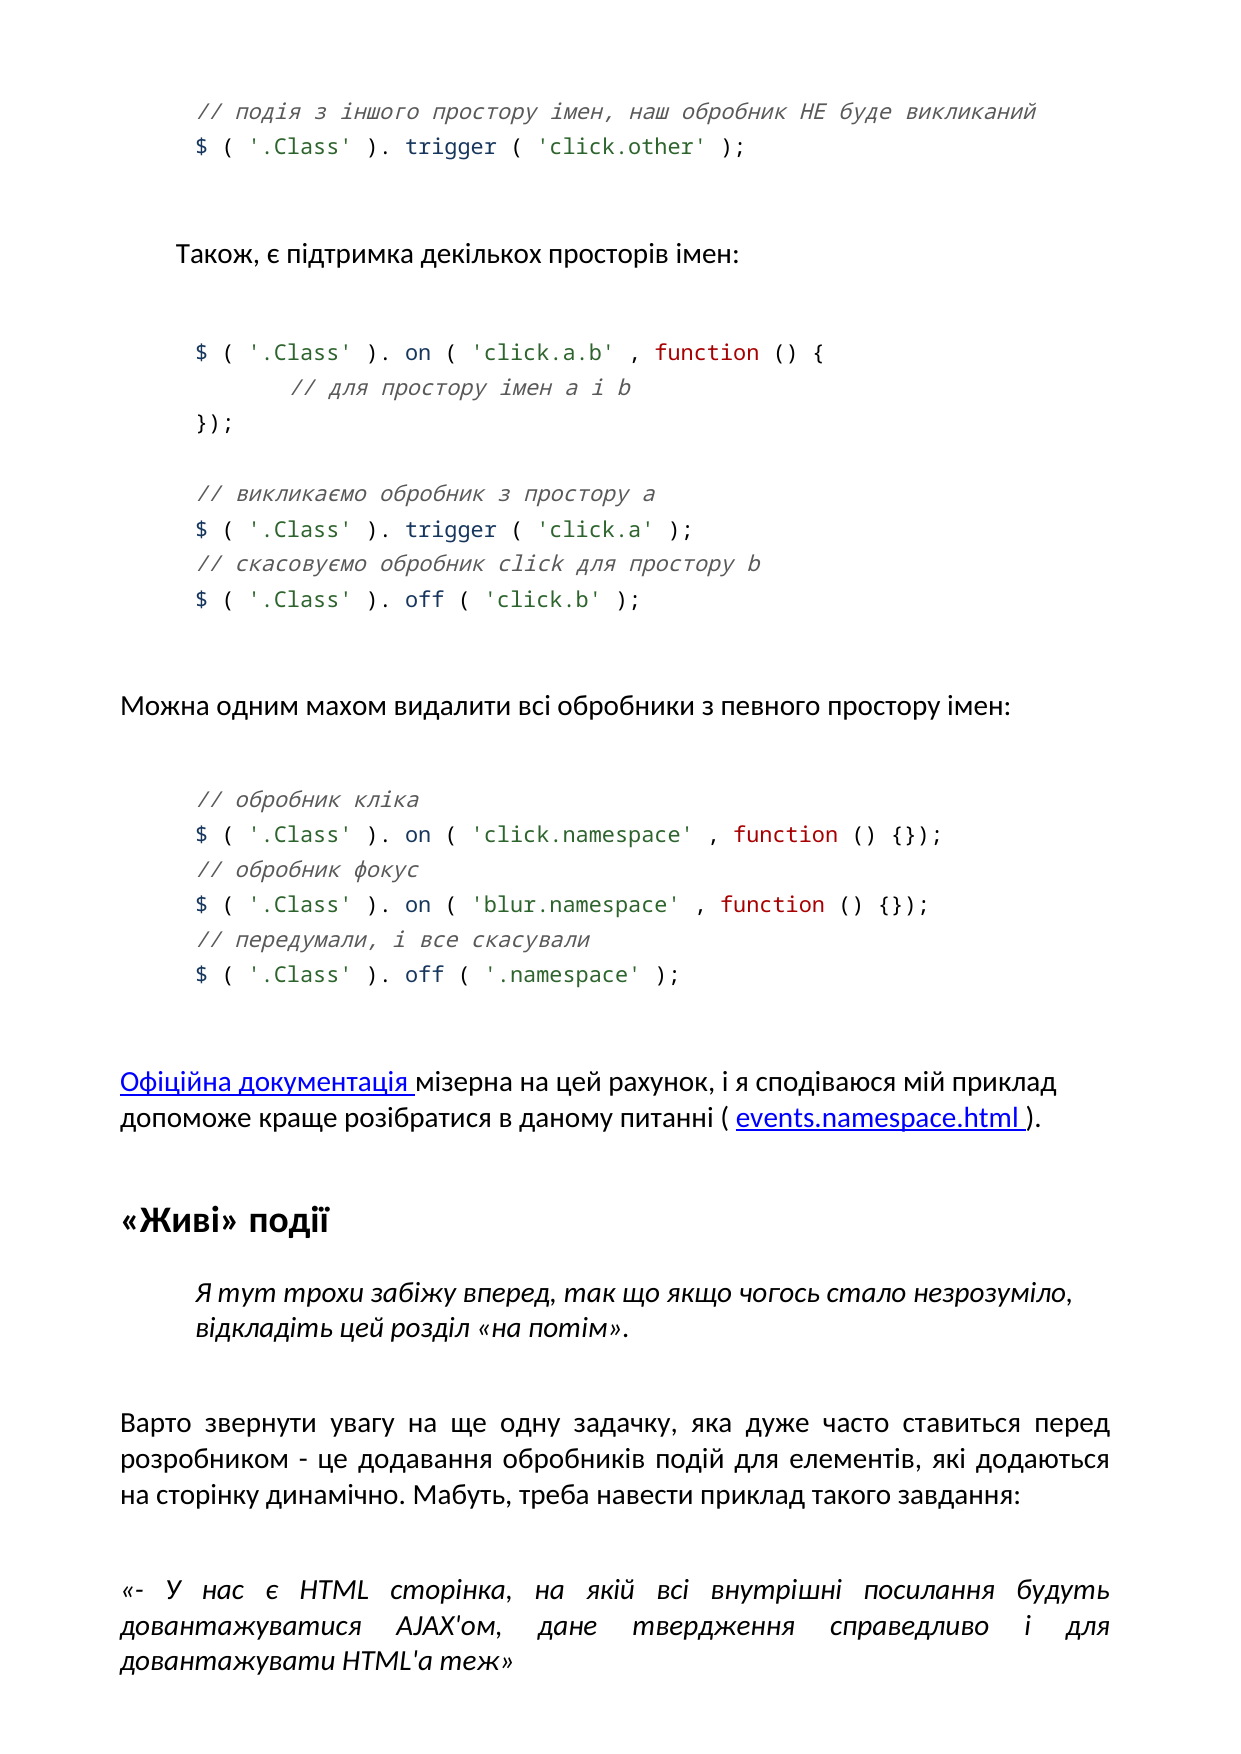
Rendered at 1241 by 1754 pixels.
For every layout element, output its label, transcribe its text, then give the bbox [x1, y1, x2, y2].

text // викликаємо обробник з простору a [195, 478, 1232, 508]
text }); [195, 407, 1232, 436]
text «- У нас є HTML сторінка, на якій всі внутрішні посилання будуть довантажуватися AJAX'ом, дане твердження справедливо і для довантажувати HTML'а теж» [120, 1571, 1111, 1678]
text Я тут трохи забіжу вперед, так що якщо чогось стало незрозуміло, відкладіть цей розділ «на потім». [195, 1274, 1111, 1345]
text $ ( '.Class' ). on ( 'click.a.b' , function () { [195, 337, 1232, 366]
text // обробник фокус [195, 854, 1232, 884]
text // для простору імен a і b [118, 372, 800, 402]
text Можна одним махом видалити всі обробники з певного простору імен: [120, 687, 1111, 723]
text Варто звернути увагу на ще одну задачку, яка дуже часто ставиться перед розробником - це додавання обробників подій для елементів, які додаються на сторінку динамічно. Мабуть, треба навести приклад такого завдання: [120, 1404, 1111, 1511]
text $ ( '.Class' ). trigger ( 'click.other' ); [195, 131, 1232, 161]
text // передумали, і все скасували [195, 924, 1232, 954]
text $ ( '.Class' ). off ( 'click.b' ); [195, 583, 1232, 613]
text $ ( '.Class' ). on ( 'blur.namespace' , function () {}); [195, 889, 1232, 919]
text $ ( '.Class' ). on ( 'click.namespace' , function () {}); [195, 819, 1232, 849]
text «Живі» події [120, 1196, 1232, 1242]
text $ ( '.Class' ). off ( '.namespace' ); [195, 959, 1232, 989]
text Офіційна документація мізерна на цей рахунок, і я сподіваюся мій приклад допоможе краще розібратися в даному питанні ( events.namespace.html ). [120, 1063, 1111, 1134]
text Також, є підтримка декількох просторів імен: [118, 235, 798, 271]
text // подія з іншого простору імен, наш обробник НЕ буде викликаний [195, 96, 1232, 126]
text // скасовуємо обробник click для простору b [195, 548, 1232, 578]
text // обробник кліка [195, 784, 1232, 814]
text $ ( '.Class' ). trigger ( 'click.a' ); [195, 514, 1232, 543]
